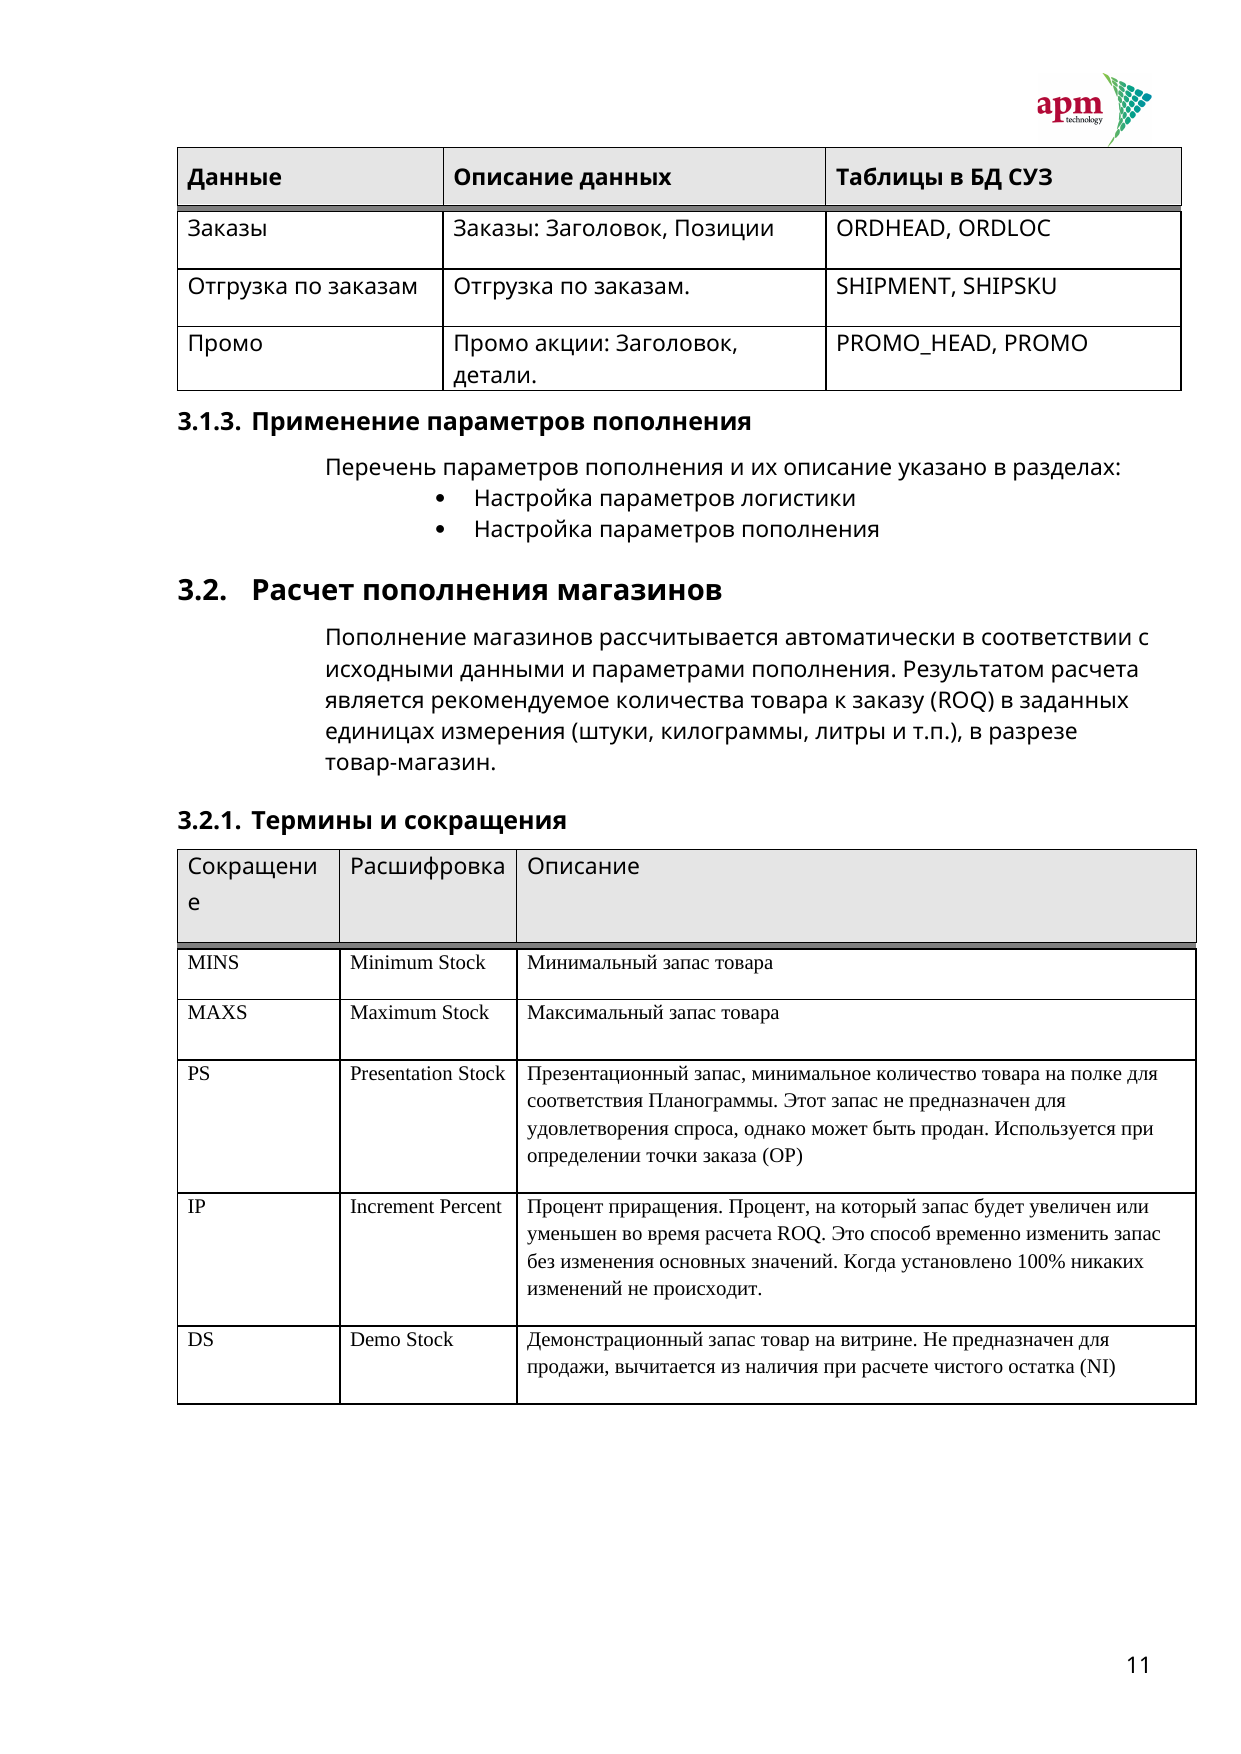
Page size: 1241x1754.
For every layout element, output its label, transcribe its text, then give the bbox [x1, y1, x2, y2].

table_cell Отгрузка по заказам. [444, 270, 825, 326]
table_cell Заказы: Заголовок, Позиции [444, 212, 825, 268]
table_header Описание данных [444, 148, 825, 204]
table_cell PROMO_HEAD, PROMO [827, 327, 1180, 390]
list Настройка параметров логистики [436, 482, 1152, 513]
table_cell Промо [178, 327, 442, 390]
table_cell [177, 943, 340, 948]
text Расчет пополнения магазинов [177, 569, 1152, 609]
table_header Данные [178, 148, 443, 204]
table_cell Отгрузка по заказам [178, 270, 442, 326]
table_header Расшифровка [340, 850, 516, 942]
table_cell Презентационный запас, минимальное количество товара на полке для соответствия Планограммы. Этот запас не предназначен для удовлетворения спроса, однако может быть продан. Используется при определении точки заказа (OP) [518, 1061, 1195, 1192]
picture [1037, 73, 1152, 147]
table_cell Maximum Stock [341, 1000, 516, 1059]
table_header Таблицы в БД СУЗ [826, 148, 1181, 204]
table_header Сокращение [178, 850, 339, 942]
table_cell [340, 943, 517, 948]
table_cell [517, 943, 1196, 948]
table_cell MAXS [178, 1000, 339, 1059]
table_cell Демонстрационный запас товар на витрине. Не предназначен для продажи, вычитается из наличия при расчете чистого остатка (NI) [518, 1327, 1195, 1403]
text Перечень параметров пополнения и их описание указано в разделах: [325, 450, 1152, 482]
table_cell Presentation Stock [341, 1061, 516, 1192]
table_cell ORDHEAD, ORDLOC [827, 212, 1180, 268]
table_cell DS [178, 1327, 339, 1403]
table_cell IP [178, 1194, 339, 1325]
table_cell Demo Stock [341, 1327, 516, 1403]
table_cell Промо акции: Заголовок, детали. [444, 327, 825, 390]
text Применение параметров пополнения [177, 404, 1152, 438]
table_cell Increment Percent [341, 1194, 516, 1325]
table_cell [826, 206, 1181, 211]
table_header Описание [517, 850, 1196, 942]
table_cell [177, 206, 443, 211]
text Пополнение магазинов рассчитывается автоматически в соответствии с исходными данными и параметрами пополнения. Результатом расчета является рекомендуемое количества товара к заказу (ROQ) в заданных единицах измерения (штуки, килограммы, литры и т.п.), в разрезе товар-магазин. [325, 621, 1152, 778]
table_cell PS [178, 1061, 339, 1192]
list Настройка параметров пополнения [436, 513, 1152, 544]
table_cell Minimum Stock [341, 950, 516, 999]
text Термины и сокращения [177, 803, 1152, 837]
table_cell Минимальный запас товара [518, 950, 1195, 999]
table_cell Заказы [178, 212, 442, 268]
table_cell [443, 206, 826, 211]
table_cell MINS [178, 950, 339, 999]
table_cell Процент приращения. Процент, на который запас будет увеличен или уменьшен во время расчета ROQ. Это способ временно изменить запас без изменения основных значений. Когда установлено 100% никаких изменений не происходит. [518, 1194, 1195, 1325]
table_cell SHIPMENT, SHIPSKU [827, 270, 1180, 326]
table_cell Максимальный запас товара [518, 1000, 1195, 1059]
